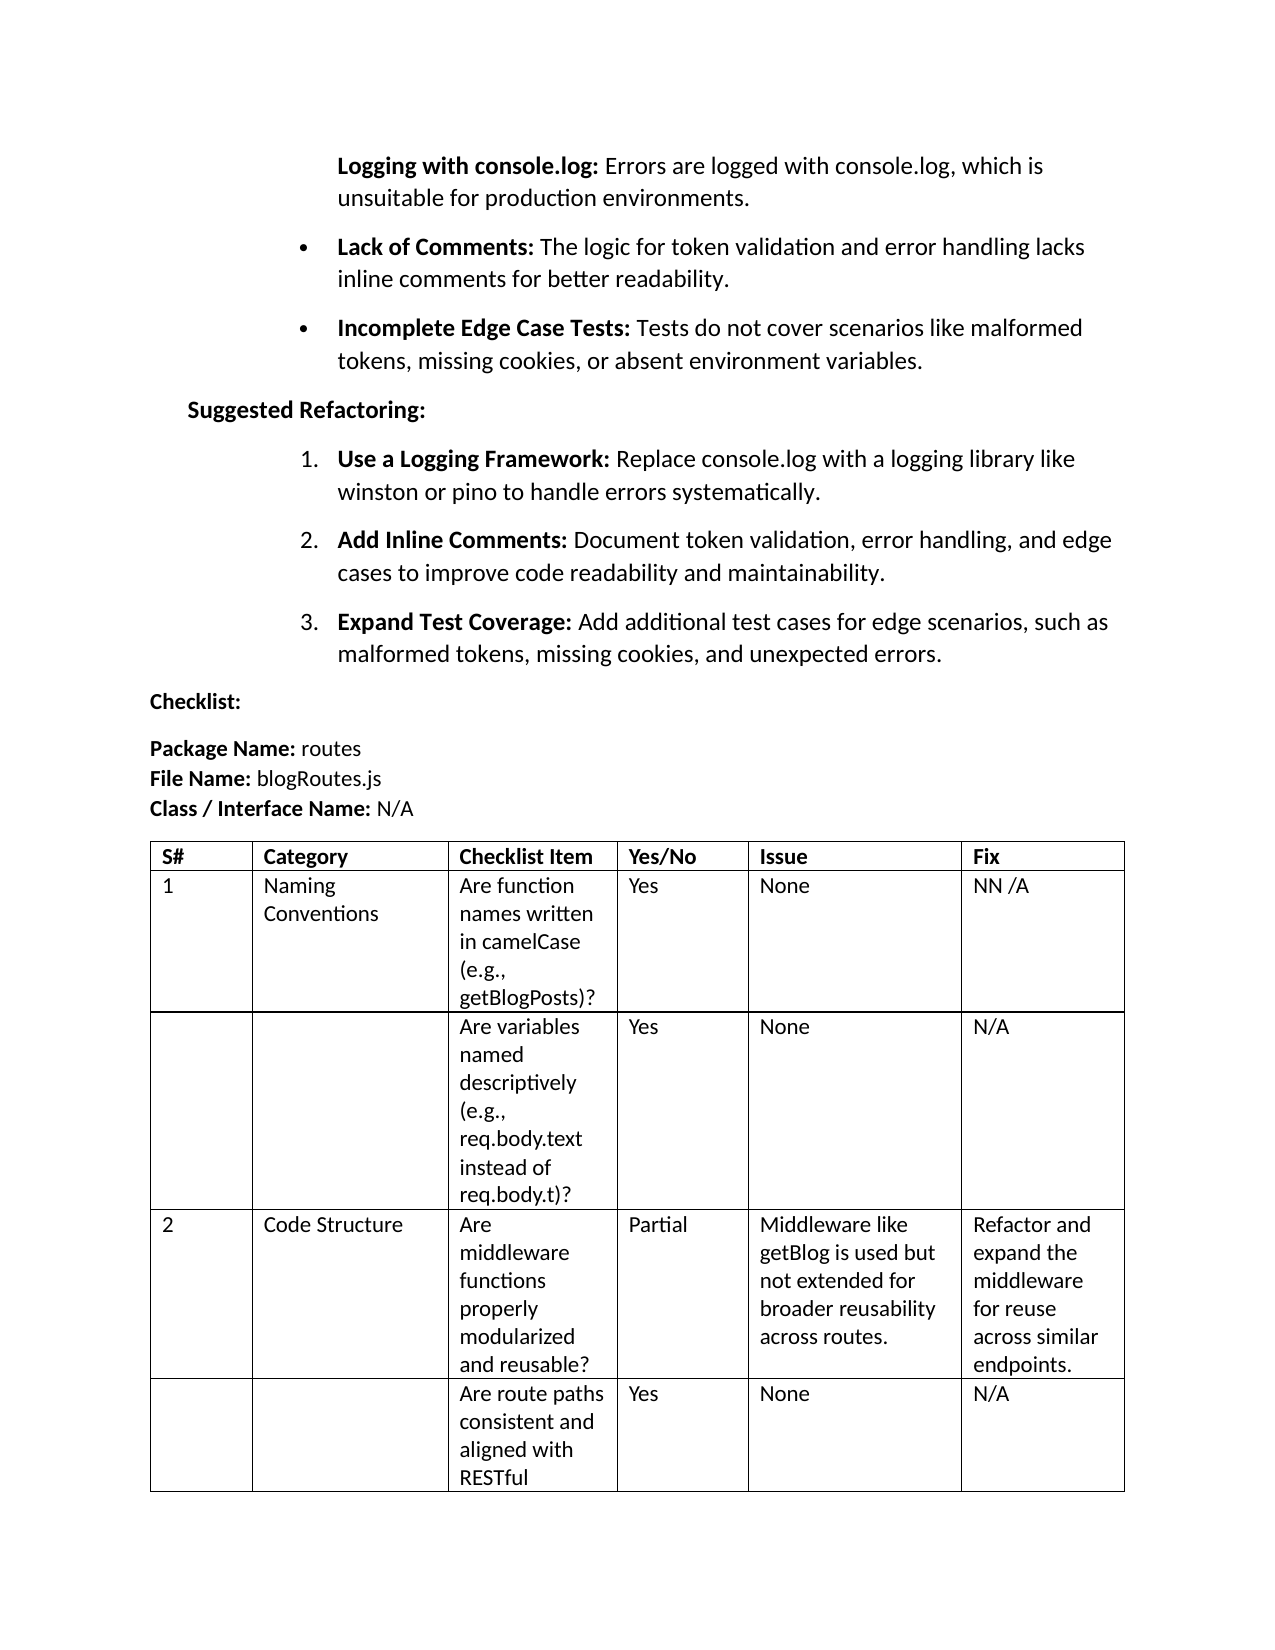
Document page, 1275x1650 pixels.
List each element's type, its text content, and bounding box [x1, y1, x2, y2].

table_cell [151, 1013, 252, 1209]
table_cell Refactor and expand the middleware for reuse across similar endpoints. [962, 1210, 1124, 1378]
table_cell None [749, 1379, 961, 1491]
text Checklist: [150, 687, 1125, 715]
table_cell Naming Conventions [253, 871, 448, 1011]
table_cell [151, 1379, 252, 1491]
table_cell Are function names written in camelCase (e.g., getBlogPosts)? [449, 871, 617, 1011]
table_header Yes/No [618, 842, 748, 870]
table_cell 2 [151, 1210, 252, 1378]
table_cell [253, 1379, 448, 1491]
table_cell Partial [618, 1210, 748, 1378]
table_cell NN /A [962, 871, 1124, 1011]
text Logging with console.log: Errors are logged with console.log, which is unsuitable for production environments. [337, 150, 1125, 213]
table_header Fix [962, 842, 1124, 870]
table_cell N/A [962, 1379, 1124, 1491]
list Add Inline Comments: Document token validation, error handling, and edge cases to improve code readability and maintainability. [300, 524, 1125, 587]
text Package Name: routes File Name: blogRoutes.js Class / Interface Name: N/A [150, 734, 1125, 822]
table_header S# [151, 842, 252, 870]
table_cell None [749, 871, 961, 1011]
list Lack of Comments: The logic for token validation and error handling lacks inline comments for better readability. [300, 231, 1125, 294]
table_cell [449, 1379, 617, 1491]
list Incomplete Edge Case Tests: Tests do not cover scenarios like malformed tokens, missing cookies, or absent environment variables. [300, 312, 1125, 375]
table_cell Code Structure [253, 1210, 448, 1378]
table_cell None [749, 1013, 961, 1209]
table_cell Middleware like getBlog is used but not extended for broader reusability across routes. [749, 1210, 961, 1378]
table_cell Yes [618, 1379, 748, 1491]
table_header Issue [749, 842, 961, 870]
text Suggested Refactoring: [187, 394, 1125, 424]
table_cell [253, 1013, 448, 1209]
list Expand Test Coverage: Add additional test cases for edge scenarios, such as malformed tokens, missing cookies, and unexpected errors. [300, 606, 1125, 669]
table_cell N/A [962, 1013, 1124, 1209]
table_cell Are middleware functions properly modularized and reusable? [449, 1210, 617, 1378]
table_cell Yes [618, 1013, 748, 1209]
table_header Category [253, 842, 448, 870]
table_cell Yes [618, 871, 748, 1011]
list Use a Logging Framework: Replace console.log with a logging library like winston or pino to handle errors systematically. [300, 443, 1125, 506]
table_cell 1 [151, 871, 252, 1011]
table_cell Are variables named descriptively (e.g., req.body.text instead of req.body.t)? [449, 1013, 617, 1209]
table_header Checklist Item [449, 842, 617, 870]
